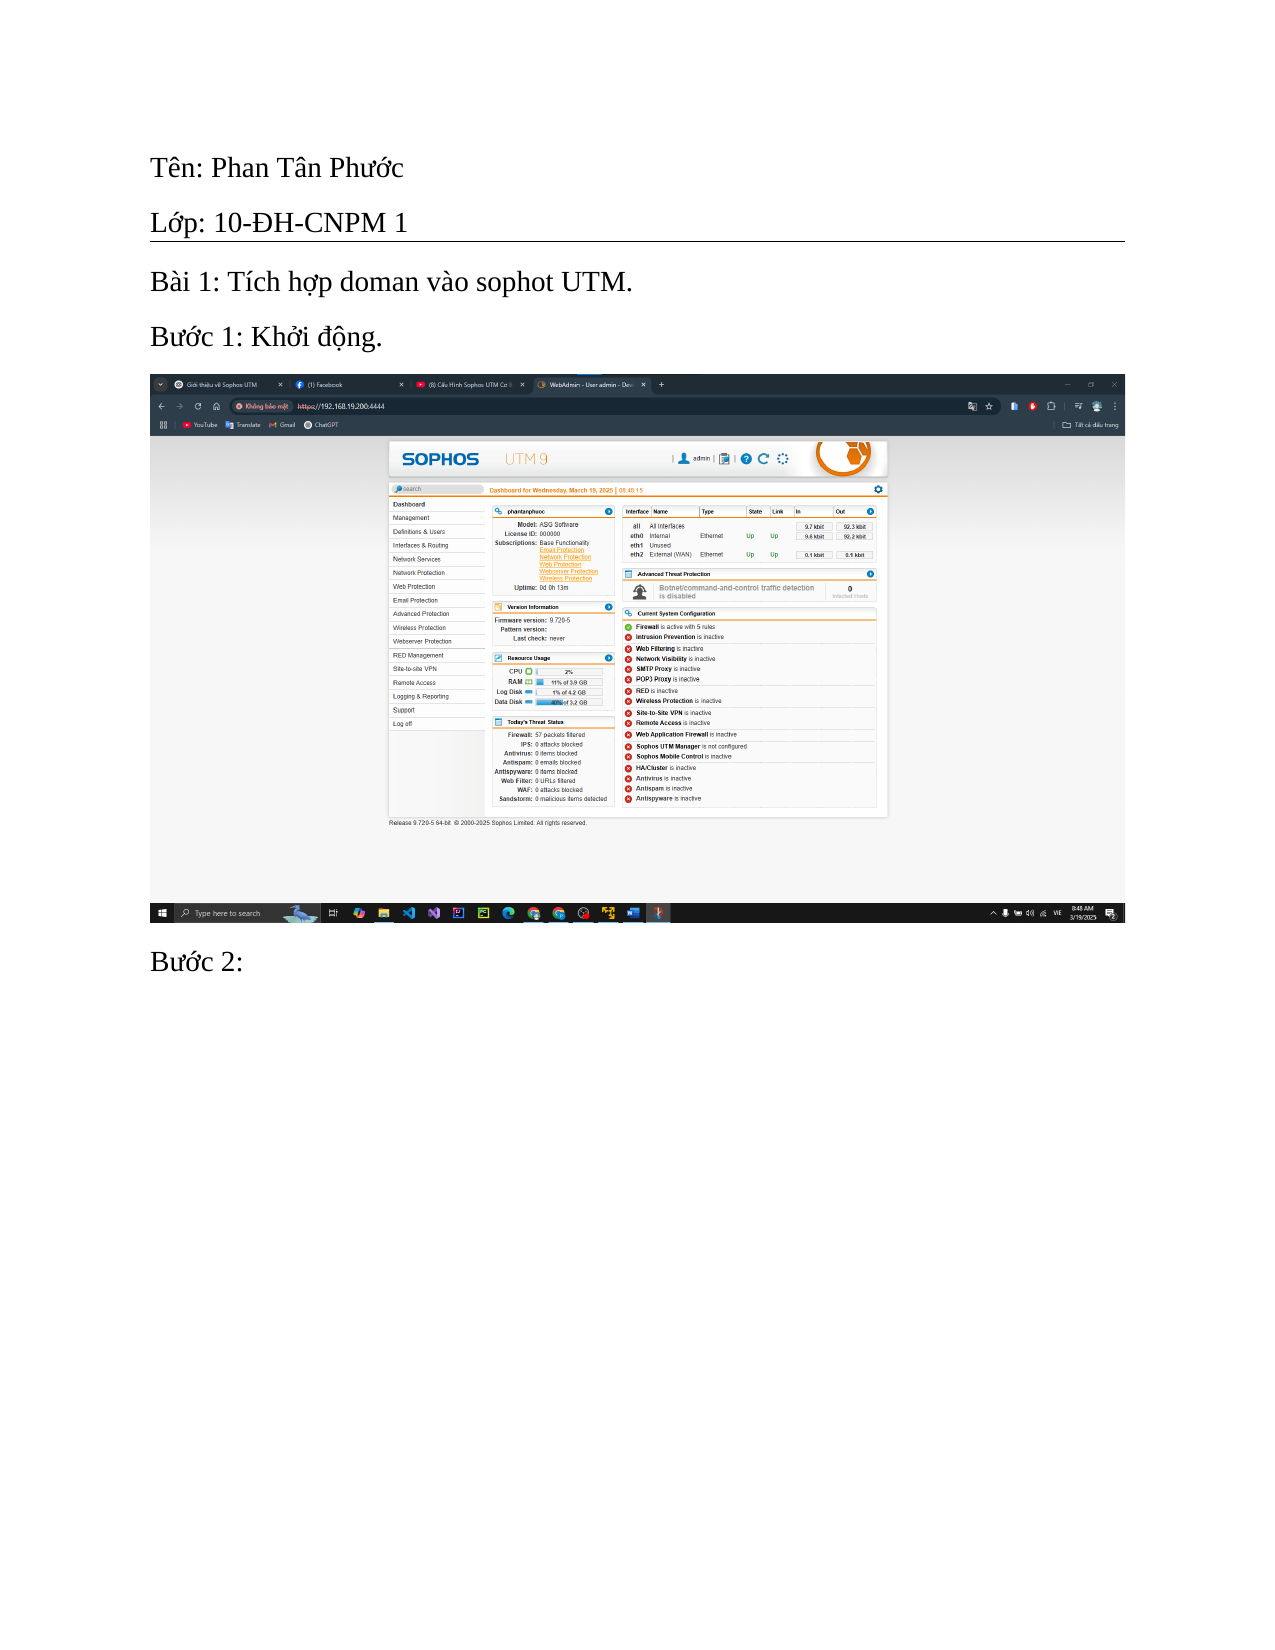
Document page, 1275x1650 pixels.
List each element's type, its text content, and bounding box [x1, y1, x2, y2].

picture [150, 374, 1125, 923]
text Tên: Phan Tân Phước [150, 150, 1125, 183]
text Bước 2: [150, 944, 1125, 978]
text Lớp: 10-ĐH-CNPM 1 [150, 205, 1125, 241]
text Bài 1: Tích hợp doman vào sophot UTM. [150, 264, 1125, 298]
text Bước 1: Khởi động. [150, 319, 1125, 353]
